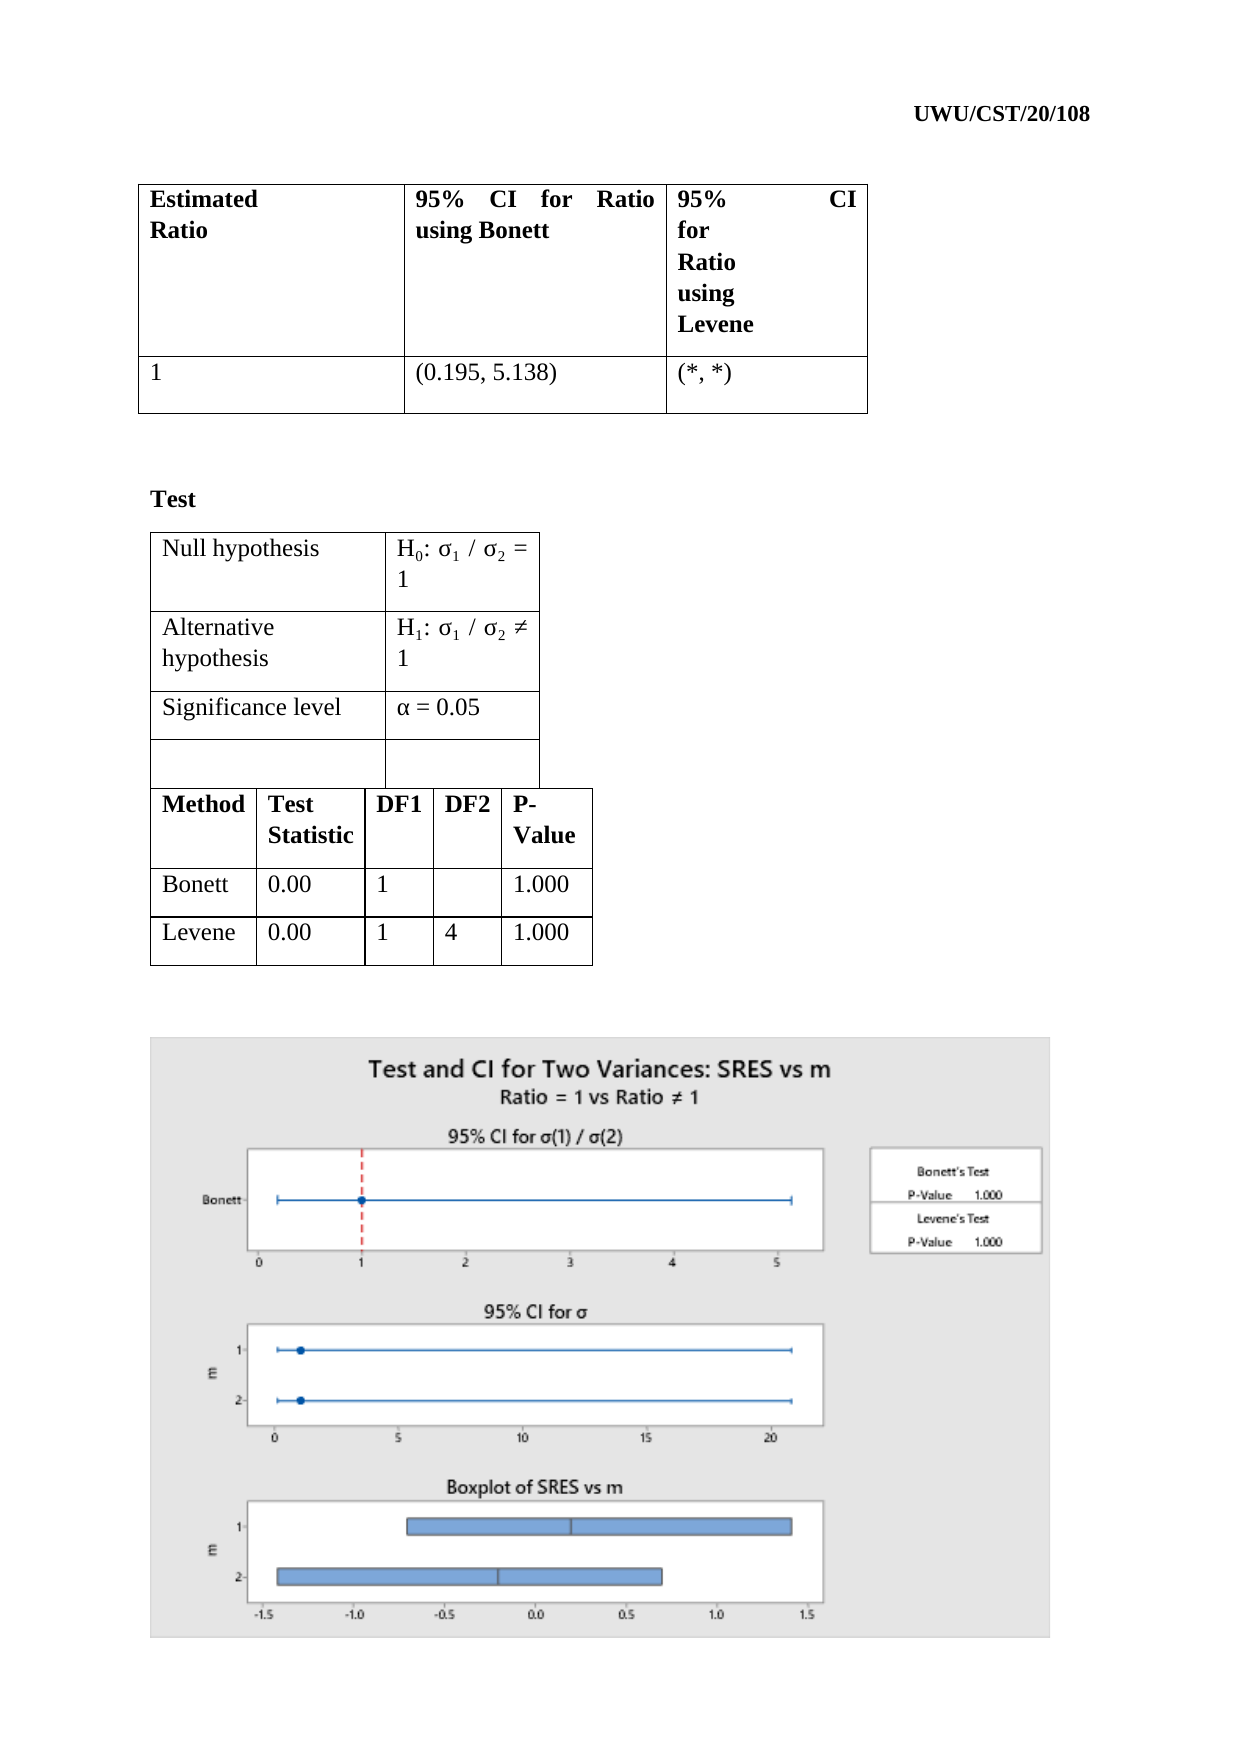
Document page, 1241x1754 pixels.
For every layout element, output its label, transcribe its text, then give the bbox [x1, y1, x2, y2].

table_cell 4 [434, 918, 501, 965]
table_cell Significance level [151, 692, 385, 739]
table_cell P-Value [502, 789, 592, 868]
table_cell DF2 [434, 789, 501, 868]
table_header H₀: σ₁ / σ₂ = 1 [386, 533, 539, 611]
table_cell Alternative hypothesis [151, 612, 385, 691]
table_cell DF1 [366, 789, 433, 868]
table_cell 0.00 [257, 918, 364, 965]
table_header 95% CI for Ratio using Levene [667, 185, 867, 356]
table_cell α = 0.05 [386, 692, 539, 739]
table_cell [434, 869, 501, 916]
table_cell 1 [366, 918, 433, 965]
picture [150, 1037, 1050, 1638]
table_cell Bonett [151, 869, 256, 916]
table_header Null hypothesis [151, 533, 385, 611]
table_cell 0.00 [257, 869, 364, 916]
text Test [150, 484, 1090, 513]
table_cell [151, 740, 385, 788]
table_cell Levene [151, 918, 256, 965]
table_cell [386, 740, 539, 788]
table_cell (0.195, 5.138) [405, 357, 666, 413]
table_cell 1 [366, 869, 433, 916]
table_cell H₁: σ₁ / σ₂ ≠ 1 [386, 612, 539, 691]
table_header Estimated Ratio [139, 185, 404, 356]
table_cell 1 [139, 357, 404, 413]
table_header 95% CI for Ratio using Bonett [405, 185, 666, 356]
table_cell Test Statistic [257, 789, 364, 868]
table_cell (*, *) [667, 357, 867, 413]
table_cell 1.000 [502, 869, 592, 916]
table_cell Method [151, 789, 256, 868]
table_cell 1.000 [502, 918, 592, 965]
